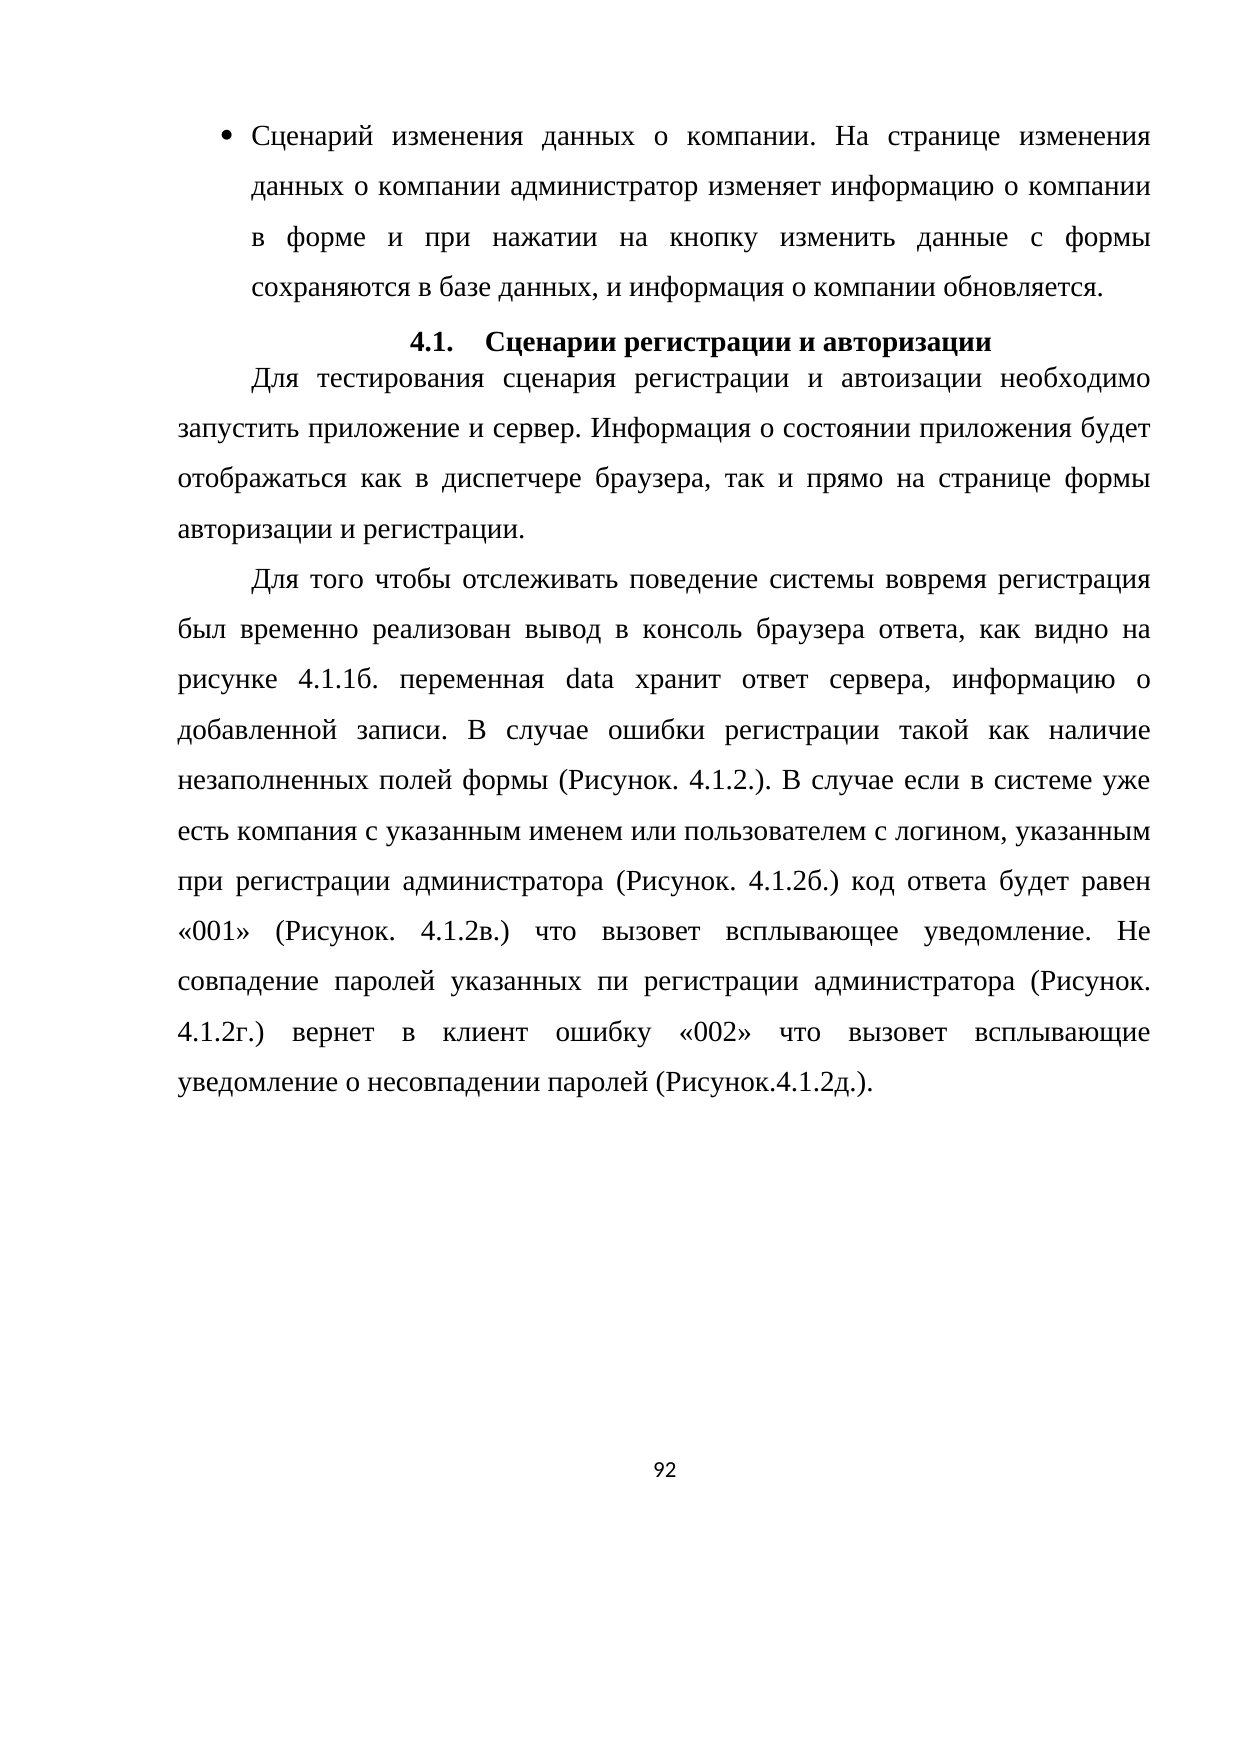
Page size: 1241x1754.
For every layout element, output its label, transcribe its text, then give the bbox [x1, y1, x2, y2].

text 4.1. Сценарии регистрации и авторизации [250, 324, 1152, 357]
text Для того чтобы отслеживать поведение системы вовремя регистрация был временно реализован вывод в консоль браузера ответа, как видно на рисунке 4.1.1б. переменная data хранит ответ сервера, информацию о добавленной записи. В случае ошибки регистрации такой как наличие незаполненных полей формы (Рисунок. 4.1.2.). В случае если в системе уже есть компания с указанным именем или пользователем с логином, указанным при регистрации администратора (Рисунок. 4.1.2б.) код ответа будет равен «001» (Рисунок. 4.1.2в.) что вызовет всплывающее уведомление. Не совпадение паролей указанных пи регистрации администратора (Рисунок. 4.1.2г.) вернет в клиент ошибку «002» что вызовет всплывающие уведомление о несовпадении паролей (Рисунок.4.1.2д.). [177, 561, 1152, 1098]
list Сценарий изменения данных о компании. На странице изменения данных о компании администратор изменяет информацию о компании в форме и при нажатии на кнопку изменить данные с формы сохраняются в базе данных, и информация о компании обновляется. [222, 118, 1152, 303]
text Для тестирования сценария регистрации и автоизации необходимо запустить приложение и сервер. Информация о состоянии приложения будет отображаться как в диспетчере браузера, так и прямо на странице формы авторизации и регистрации. [177, 360, 1152, 544]
